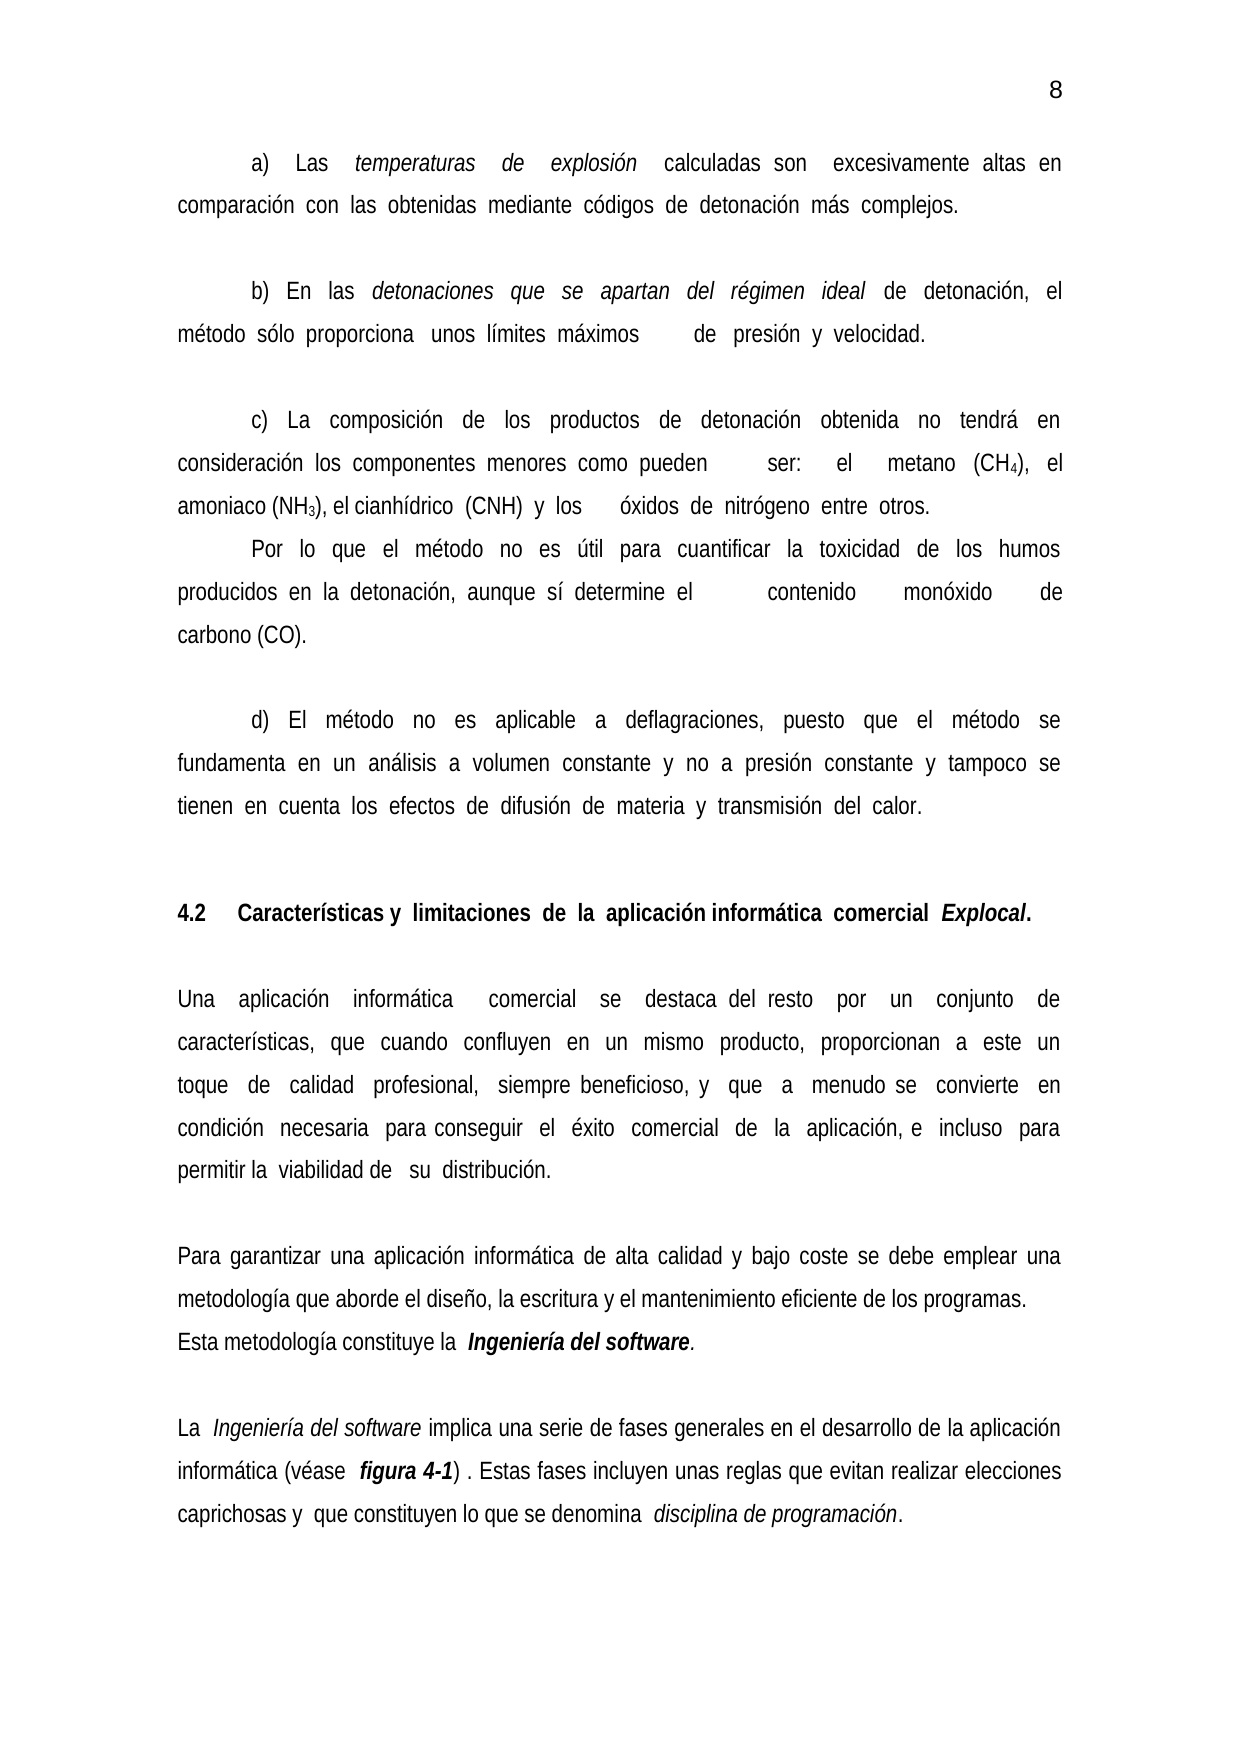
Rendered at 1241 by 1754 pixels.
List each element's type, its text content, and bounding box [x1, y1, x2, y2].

text Esta metodología constituye la Ingeniería del software. [177, 1327, 1063, 1356]
text b) En las detonaciones que se apartan del régimen ideal de detonación, el método sólo proporciona unos límites máximos de presión y velocidad. [177, 276, 1063, 348]
subtitle Características y limitaciones de la aplicación informática comercial Explocal. [177, 898, 1063, 927]
text a) Las temperaturas de explosión calculadas son excesivamente altas en comparación con las obtenidas mediante códigos de detonación más complejos. [177, 148, 1063, 219]
text c) La composición de los productos de detonación obtenida no tendrá en consideración los componentes menores como pueden ser: el metano (CH4), el amoniaco (NH3), el cianhídrico (CNH) y los óxidos de nitrógeno entre otros. [177, 405, 1063, 519]
text d) El método no es aplicable a deflagraciones, puesto que el método se fundamenta en un análisis a volumen constante y no a presión constante y tampoco se tienen en cuenta los efectos de difusión de materia y transmisión del calor. [177, 706, 1063, 820]
text Por lo que el método no es útil para cuantificar la toxicidad de los humos producidos en la detonación, aunque sí determine el contenido monóxido de carbono (CO). [177, 534, 1063, 648]
text Para garantizar una aplicación informática de alta calidad y bajo coste se debe emplear una metodología que aborde el diseño, la escritura y el mantenimiento eficiente de los programas. [177, 1241, 1063, 1313]
text Una aplicación informática comercial se destaca del resto por un conjunto de características, que cuando confluyen en un mismo producto, proporcionan a este un toque de calidad profesional, siempre beneficioso, y que a menudo se convierte en condición necesaria para conseguir el éxito comercial de la aplicación, e incluso para permitir la viabilidad de su distribución. [177, 984, 1063, 1184]
text La Ingeniería del software implica una serie de fases generales en el desarrollo de la aplicación informática (véase figura 4-1) . Estas fases incluyen unas reglas que evitan realizar elecciones caprichosas y que constituyen lo que se denomina disciplina de programación. [177, 1413, 1063, 1527]
